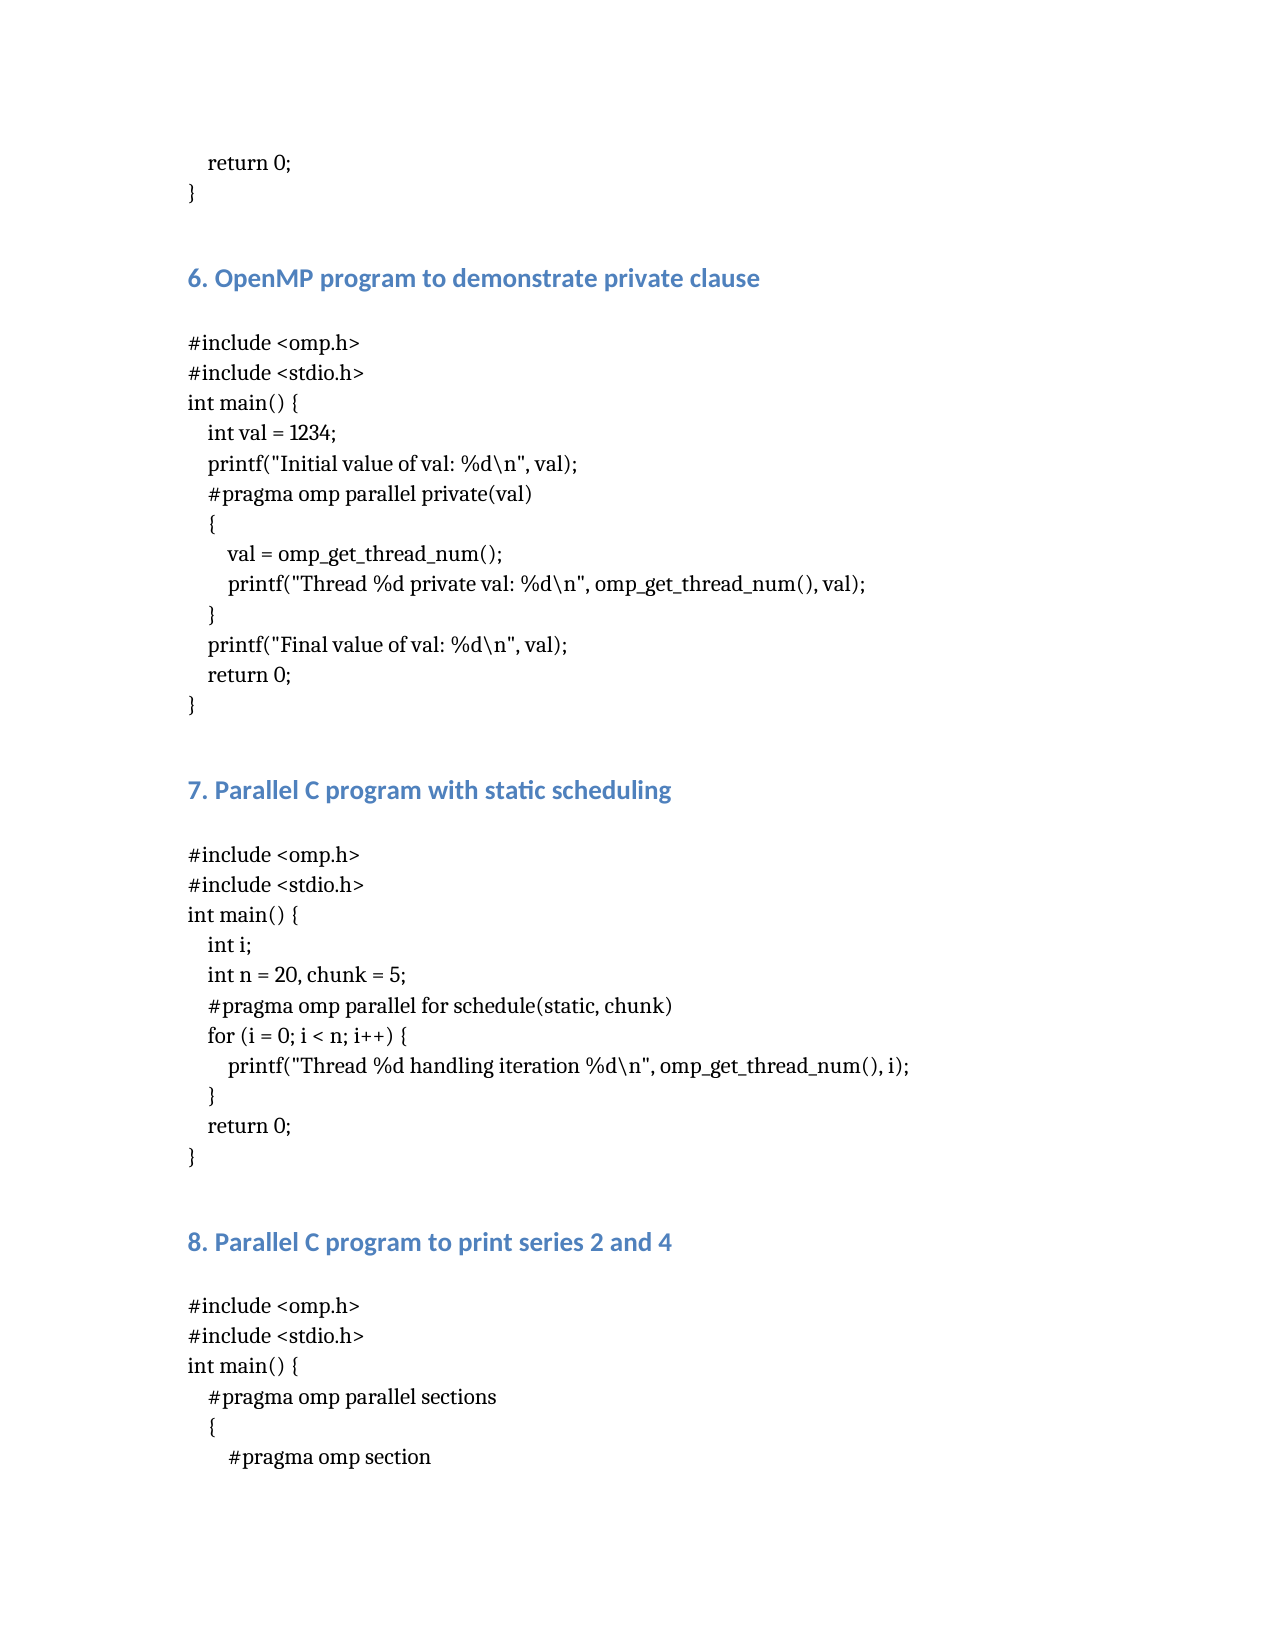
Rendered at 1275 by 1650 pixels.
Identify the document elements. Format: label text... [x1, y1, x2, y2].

subtitle 7. Parallel C program with static scheduling [187, 773, 1087, 806]
subtitle 6. OpenMP program to demonstrate private clause [187, 261, 1087, 294]
text #include <omp.h> #include <stdio.h> int main() { int i; int n = 20, chunk = 5; #pragma omp parallel for schedule(static, chunk) for (i = 0; i < n; i++) { printf("Thread %d handling iteration %d\n", omp_get_thread_num(), i); } return 0; } [187, 811, 1087, 1200]
text #include <omp.h> #include <stdio.h> int main() { int val = 1234; printf("Initial value of val: %d\n", val); #pragma omp parallel private(val) { val = omp_get_thread_num(); printf("Thread %d private val: %d\n", omp_get_thread_num(), val); } printf("Final value of val: %d\n", val); return 0; } [187, 299, 1087, 749]
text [187, 1263, 1087, 1470]
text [187, 150, 1087, 237]
subtitle 8. Parallel C program to print series 2 and 4 [187, 1225, 1087, 1258]
